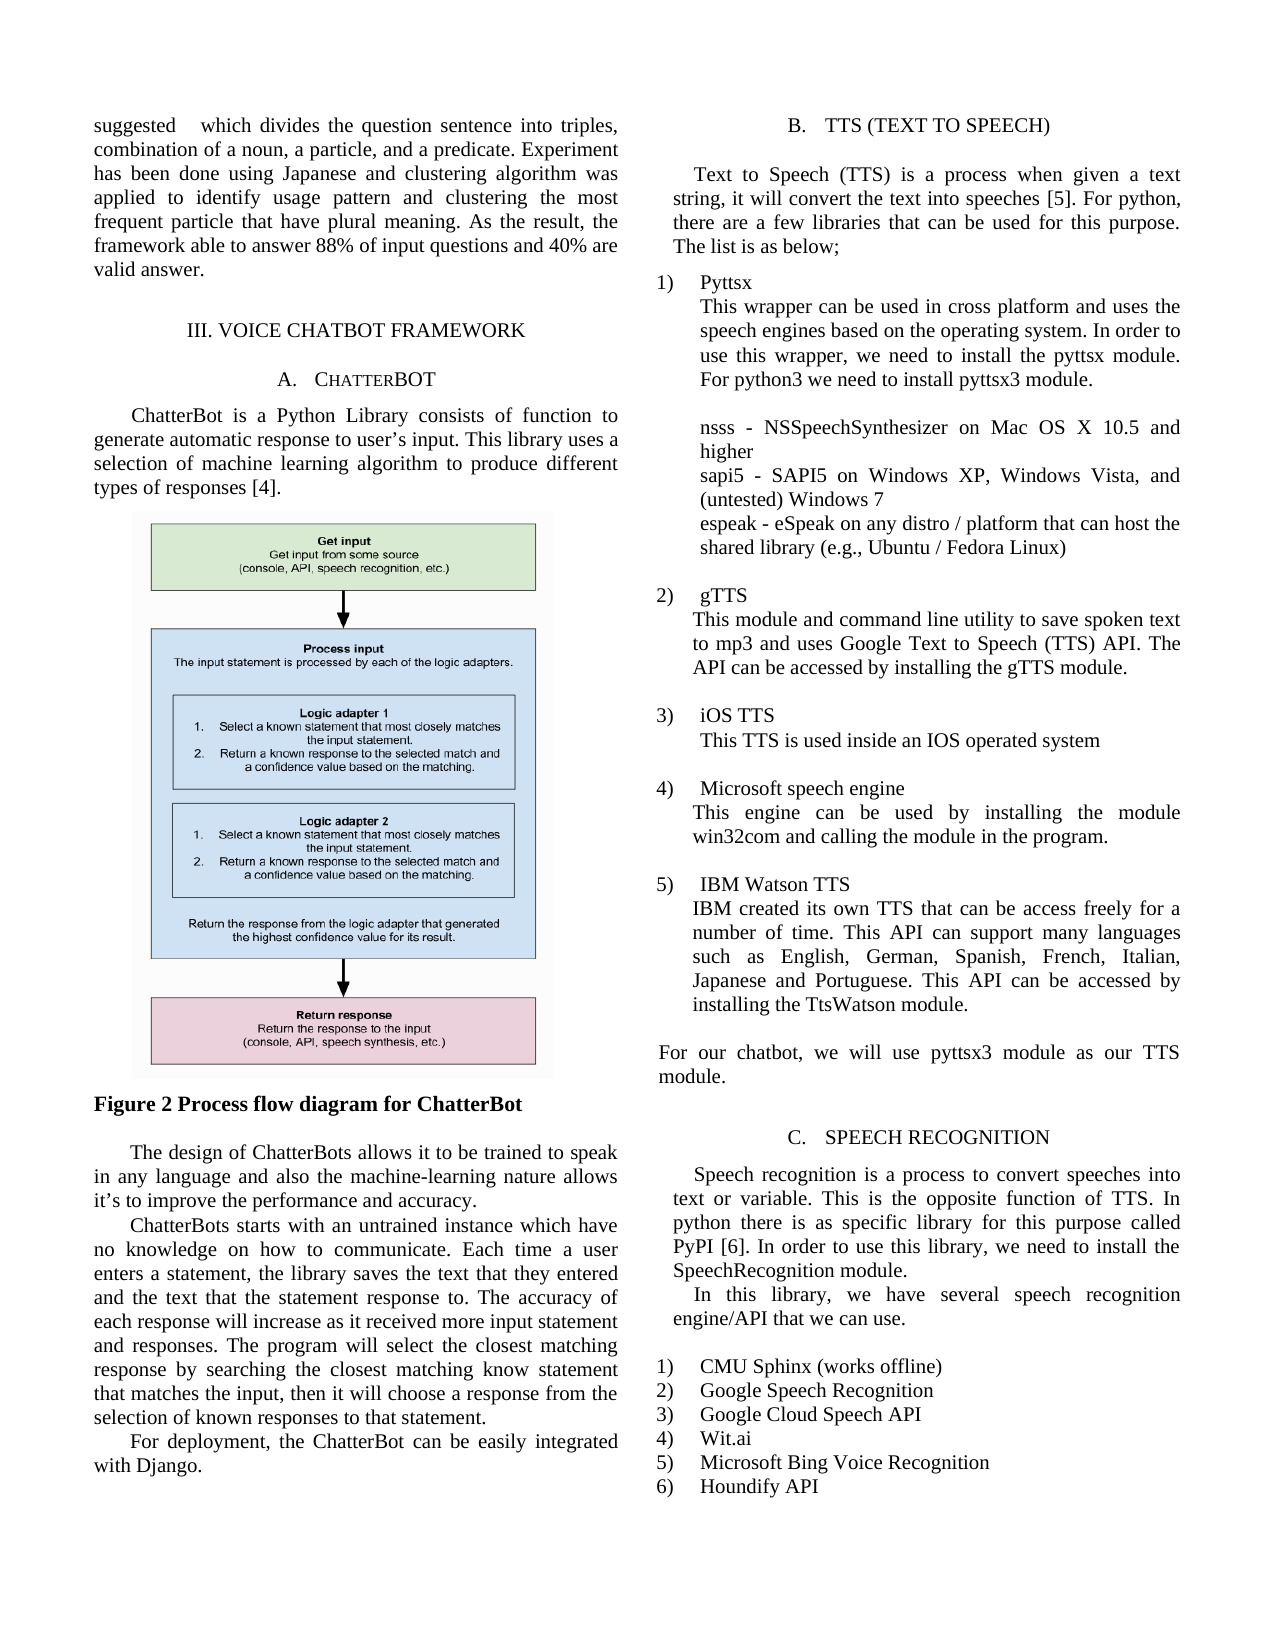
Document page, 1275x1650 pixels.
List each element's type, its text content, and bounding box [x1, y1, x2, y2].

text Text to Speech (TTS) is a process when given a text string, it will convert the text into speeches . For python, there are a few libraries that can be used for this purpose. The list is as below; [673, 162, 1181, 258]
text This wrapper can be used in cross platform and uses the speech engines based on the operating system. In order to use this wrapper, we need to install the pyttsx module. For python3 we need to install pyttsx3 module. [700, 294, 1181, 391]
list Google Speech Recognition [656, 1378, 1181, 1402]
text Figure 2 Process flow diagram for ChatterBot [94, 1091, 619, 1116]
list Microsoft speech engine [656, 776, 1181, 800]
list gTTS [656, 583, 1181, 607]
list SPEECH RECOGNITION [656, 1125, 1181, 1149]
text sapi5 - SAPI5 on Windows XP, Windows Vista, and (untested) Windows 7 [700, 463, 1181, 511]
text The design of ChatterBots allows it to be trained to speak in any language and also the machine-learning nature allows it’s to improve the performance and accuracy. [94, 1140, 619, 1212]
text This module and command line utility to save spoken text to mp3 and uses Google Text to Speech (TTS) API. The API can be accessed by installing the gTTS module. [692, 607, 1181, 679]
list Houndify API [656, 1474, 1181, 1498]
list TTS (TEXT TO SPEECH) [656, 112, 1181, 137]
list Google Cloud Speech API [656, 1402, 1181, 1426]
text Speech recognition is a process to convert speeches into text or variable. This is the opposite function of TTS. In python there is as specific library for this purpose called PyPI . In order to use this library, we need to install the SpeechRecognition module. [673, 1162, 1181, 1282]
text For deployment, the ChatterBot can be easily integrated with Django. [94, 1429, 619, 1477]
list Microsoft Bing Voice Recognition [656, 1450, 1181, 1474]
list Wit.ai [656, 1426, 1181, 1450]
list Pyttsx [656, 270, 1181, 294]
text This engine can be used by installing the module win32com and calling the module in the program. [692, 800, 1181, 848]
text This TTS is used inside an IOS operated system [700, 727, 1181, 752]
list iOS TTS [656, 703, 1181, 727]
list CMU Sphinx (works offline) [656, 1354, 1181, 1378]
text III. VOICE CHATBOT FRAMEWORK [94, 317, 619, 342]
text IBM created its own TTS that can be access freely for a number of time. This API can support many languages such as English, German, Spanish, French, Italian, Japanese and Portuguese. This API can be accessed by installing the TtsWatson module. [692, 896, 1181, 1016]
text ChatterBot is a Python Library consists of function to generate automatic response to user’s input. This library uses a selection of machine learning algorithm to produce different types of responses . [94, 403, 619, 499]
text ChatterBots starts with an untrained instance which have no knowledge on how to communicate. Each time a user enters a statement, the library saves the text that they entered and the text that the statement response to. The accuracy of each response will increase as it received more input statement and responses. The program will select the closest matching response by searching the closest matching know statement that matches the input, then it will choose a response from the selection of known responses to that statement. [94, 1212, 619, 1429]
text espeak - eSpeak on any distro / platform that can host the shared library (e.g., Ubuntu / Fedora Linux) [700, 511, 1181, 559]
list IBM Watson TTS [656, 872, 1181, 896]
text nsss - NSSpeechSynthesizer on Mac OS X 10.5 and higher [700, 415, 1181, 463]
picture [131, 511, 555, 1079]
text In this library, we have several speech recognition engine/API that we can use. [673, 1282, 1181, 1330]
text For our chatbot, we will use pyttsx3 module as our TTS module. [658, 1040, 1181, 1088]
list ChatterBOT [94, 367, 619, 391]
